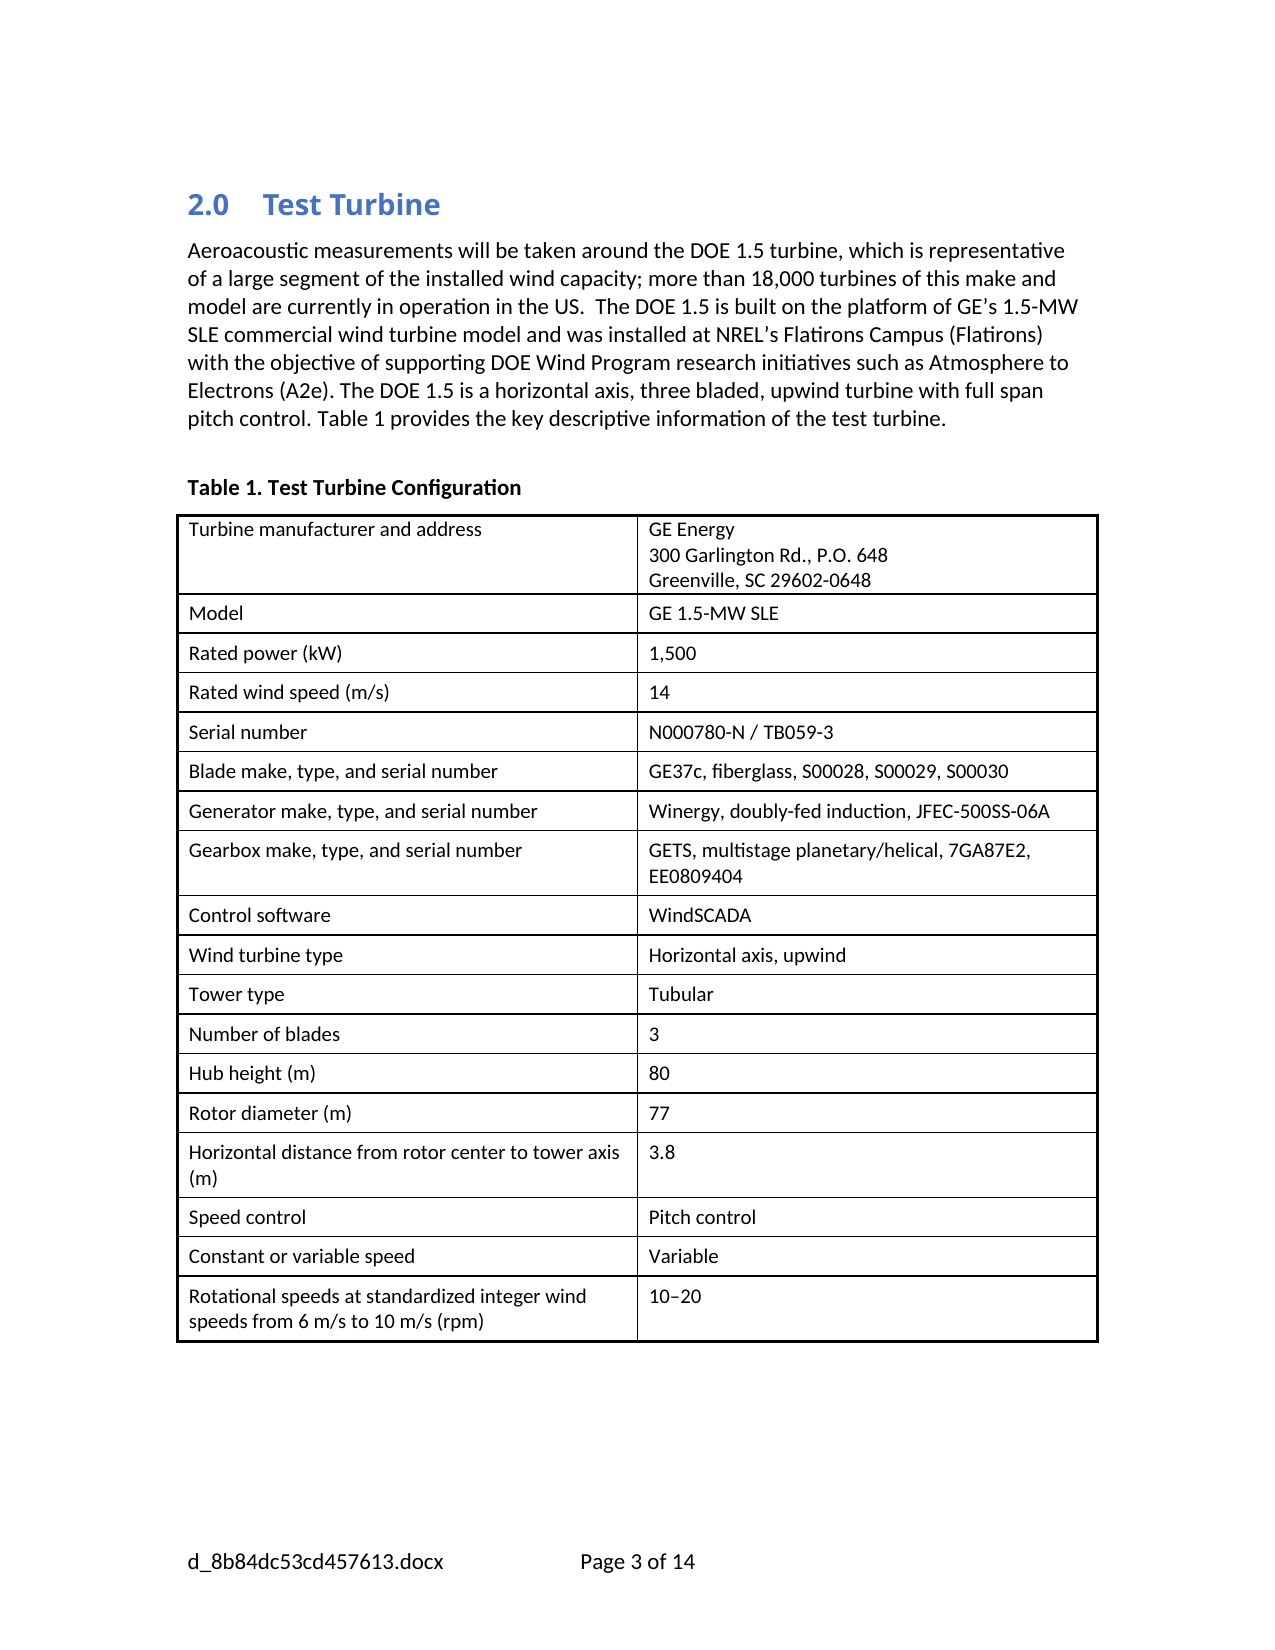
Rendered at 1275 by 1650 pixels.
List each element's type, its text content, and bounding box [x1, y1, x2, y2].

table_cell Horizontal distance from rotor center to tower axis (m) [179, 1133, 637, 1196]
table_cell Model [179, 595, 637, 632]
table_cell Control software [179, 896, 637, 934]
table_cell N000780-N / TB059-3 [638, 713, 1096, 751]
table_cell Gearbox make, type, and serial number [179, 831, 637, 894]
table_cell Variable [638, 1237, 1096, 1275]
table_cell Speed control [179, 1198, 637, 1236]
table_cell Tower type [179, 975, 637, 1013]
table_cell Generator make, type, and serial number [179, 792, 637, 830]
table_cell GE 1.5-MW SLE [638, 595, 1096, 632]
table_cell 80 [638, 1054, 1096, 1092]
table_cell GE37c, fiberglass, S00028, S00029, S00030 [638, 752, 1096, 790]
table_cell Tubular [638, 975, 1096, 1013]
table_cell 14 [638, 673, 1096, 711]
table_cell Rated wind speed (m/s) [179, 673, 637, 711]
table_cell Horizontal axis, upwind [638, 936, 1096, 973]
subtitle Test Turbine [187, 184, 1087, 224]
table_cell GETS, multistage planetary/helical, 7GA87E2, EE0809404 [638, 831, 1096, 894]
table_cell 3 [638, 1015, 1096, 1052]
table_cell Rotational speeds at standardized integer wind speeds from 6 m/s to 10 m/s (rpm) [179, 1277, 637, 1340]
table_header GE Energy 300 Garlington Rd., P.O. 648 Greenville, SC 29602-0648 [638, 517, 1096, 593]
table_cell Rotor diameter (m) [179, 1094, 637, 1131]
table_cell 1,500 [638, 634, 1096, 672]
table_cell Serial number [179, 713, 637, 751]
table_cell Blade make, type, and serial number [179, 752, 637, 790]
table_cell Constant or variable speed [179, 1237, 637, 1275]
table_cell 10–20 [638, 1277, 1096, 1340]
table_cell Wind turbine type [179, 936, 637, 973]
table_cell Rated power (kW) [179, 634, 637, 672]
table_cell 77 [638, 1094, 1096, 1131]
table_cell 3.8 [638, 1133, 1096, 1196]
table_cell Hub height (m) [179, 1054, 637, 1092]
table_cell Number of blades [179, 1015, 637, 1052]
table_cell Pitch control [638, 1198, 1096, 1236]
table_cell WindSCADA [638, 896, 1096, 934]
table_header Turbine manufacturer and address [179, 517, 637, 593]
table_cell Winergy, doubly-fed induction, JFEC-500SS-06A [638, 792, 1096, 830]
